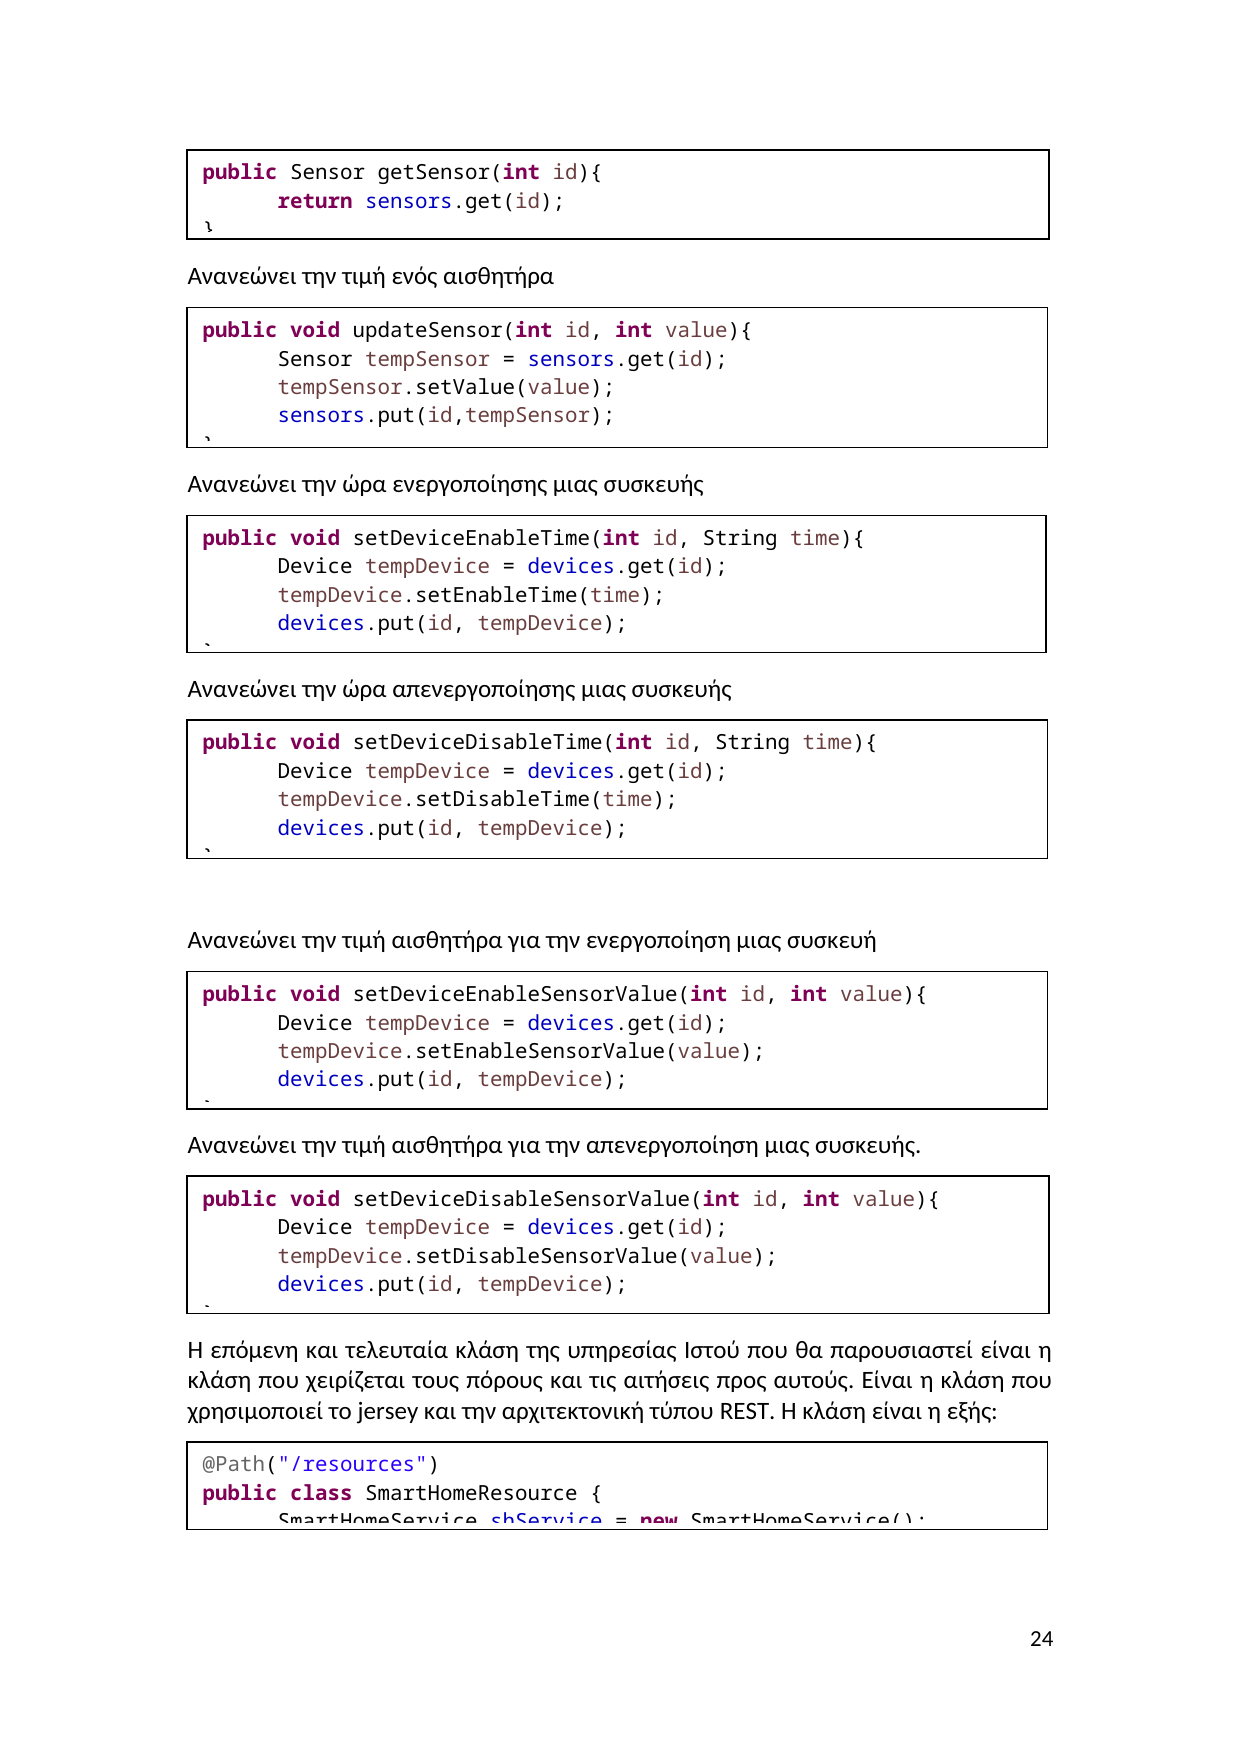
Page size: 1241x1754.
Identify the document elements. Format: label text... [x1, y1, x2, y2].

text Η επόμενη και τελευταία κλάση της υπηρεσίας Ιστού που θα παρουσιαστεί είναι η κλάση που χειρίζεται τους πόρους και τις αιτήσεις προς αυτούς. Είναι η κλάση που χρησιμοποιεί το jersey και την αρχιτεκτονική τύπου REST. Η κλάση είναι η εξής: [187, 1334, 1053, 1425]
text Ανανεώνει την τιμή αισθητήρα για την ενεργοποίηση μιας συσκευή [187, 924, 1053, 955]
text Ανανεώνει την τιμή αισθητήρα για την απενεργοποίηση μιας συσκευής. [187, 1129, 1053, 1160]
text Ανανεώνει την ώρα απενεργοποίησης μιας συσκευής [187, 673, 1053, 703]
text Ανανεώνει την ώρα ενεργοποίησης μιας συσκευής [187, 468, 1053, 499]
text Ανανεώνει την τιμή ενός αισθητήρα [187, 261, 1053, 291]
